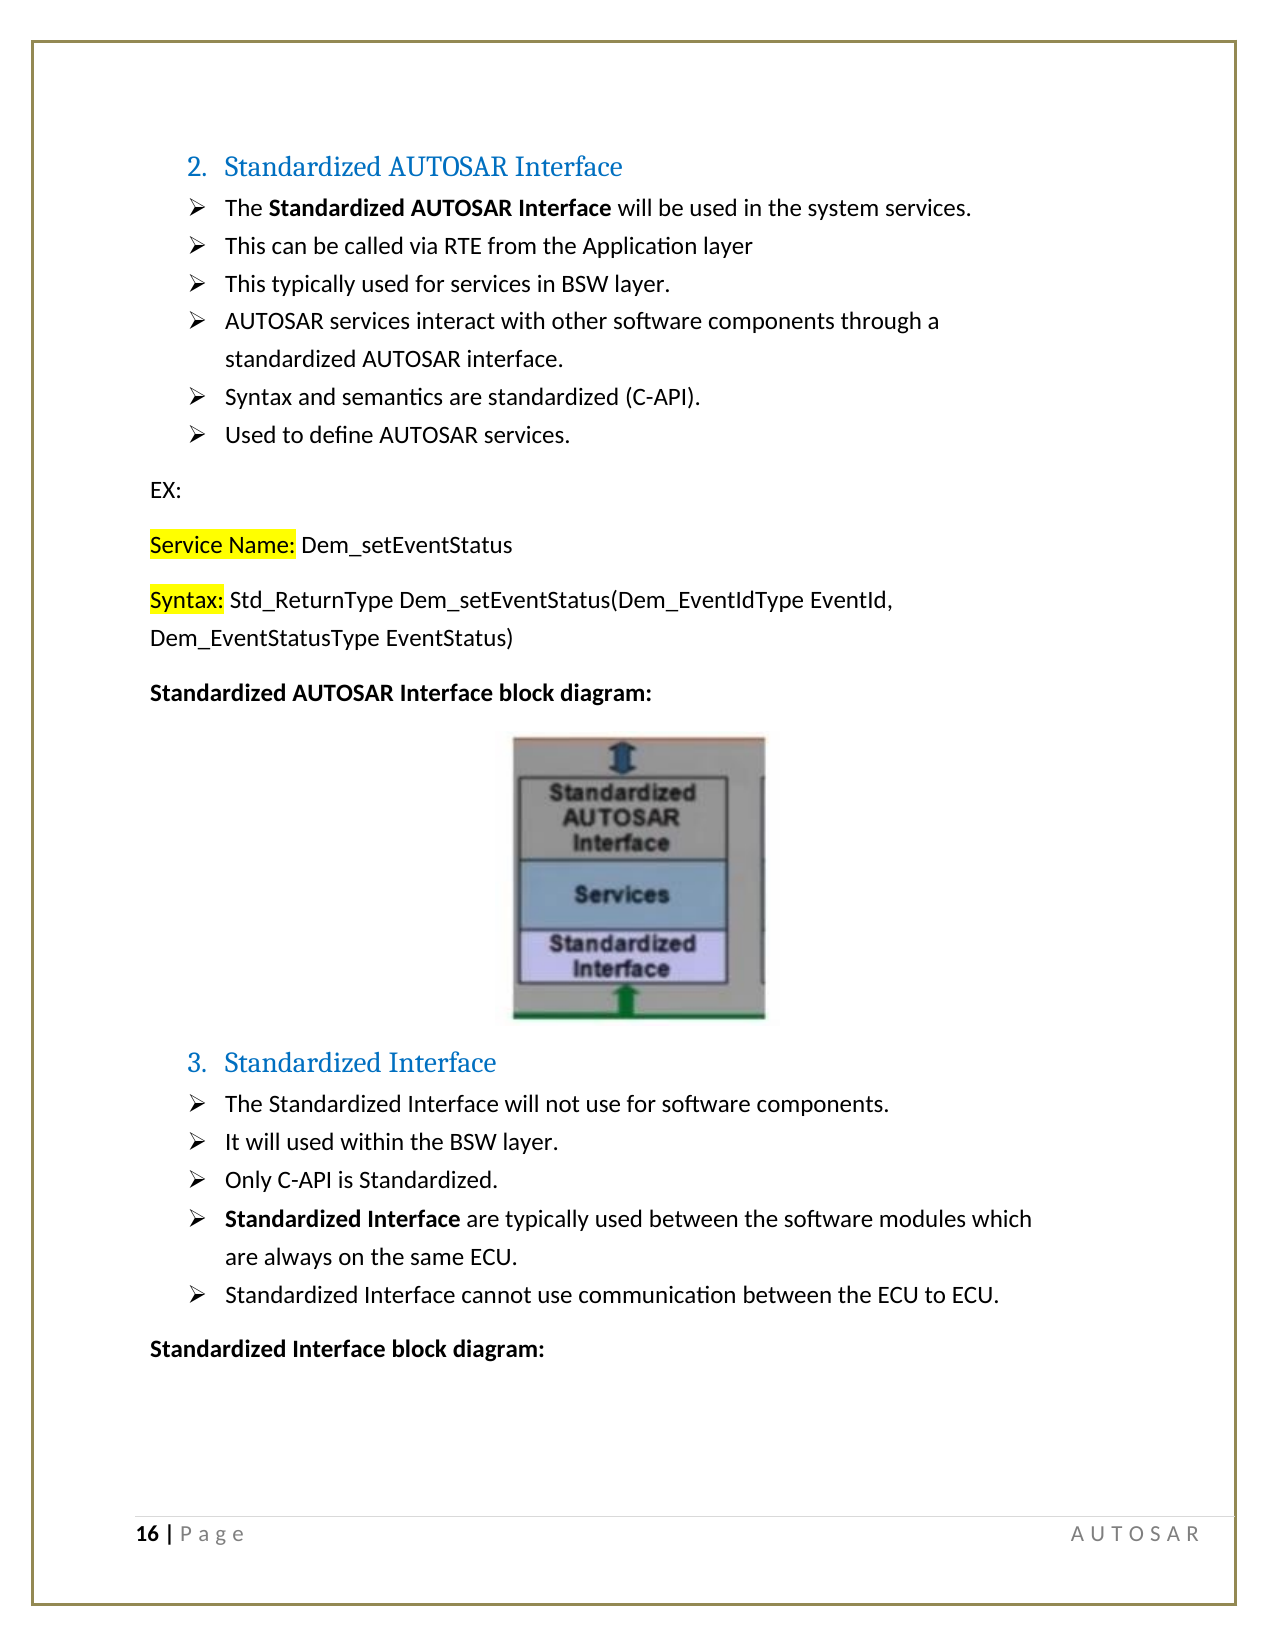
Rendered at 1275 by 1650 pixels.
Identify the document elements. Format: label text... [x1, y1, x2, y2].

text Service Name: Dem_setEventStatus [296, 529, 1234, 559]
subtitle Standardized Interface [187, 748, 1234, 1080]
text Syntax: Std_ReturnType Dem_setEventStatus(Dem_EventIdType EventId, Dem_EventStatusType EventStatus) [150, 584, 1098, 653]
list This can be called via RTE from the Application layer [187, 230, 1234, 261]
list The Standardized Interface will not use for software components. [187, 1088, 1234, 1119]
list Standardized Interface cannot use communication between the ECU to ECU. Standardized Interface block diagram: [150, 1279, 1003, 1364]
list Only C-API is Standardized. [187, 1164, 1234, 1195]
list AUTOSAR services interact with other software components through a standardized AUTOSAR interface. [187, 305, 1056, 374]
list Used to define AUTOSAR services. [187, 419, 1234, 450]
text Standardized AUTOSAR Interface block diagram: [150, 677, 1234, 707]
text EX: [150, 474, 1234, 505]
subtitle Standardized AUTOSAR Interface [187, 150, 1234, 183]
picture [495, 731, 780, 1026]
list Syntax and semantics are standardized (C-API). [187, 381, 1234, 412]
list It will used within the BSW layer. [187, 1126, 1234, 1157]
list This typically used for services in BSW layer. [187, 268, 1234, 299]
list The Standardized AUTOSAR Interface will be used in the system services. [187, 192, 1234, 223]
list Standardized Interface are typically used between the software modules which are always on the same ECU. [187, 1203, 1070, 1271]
